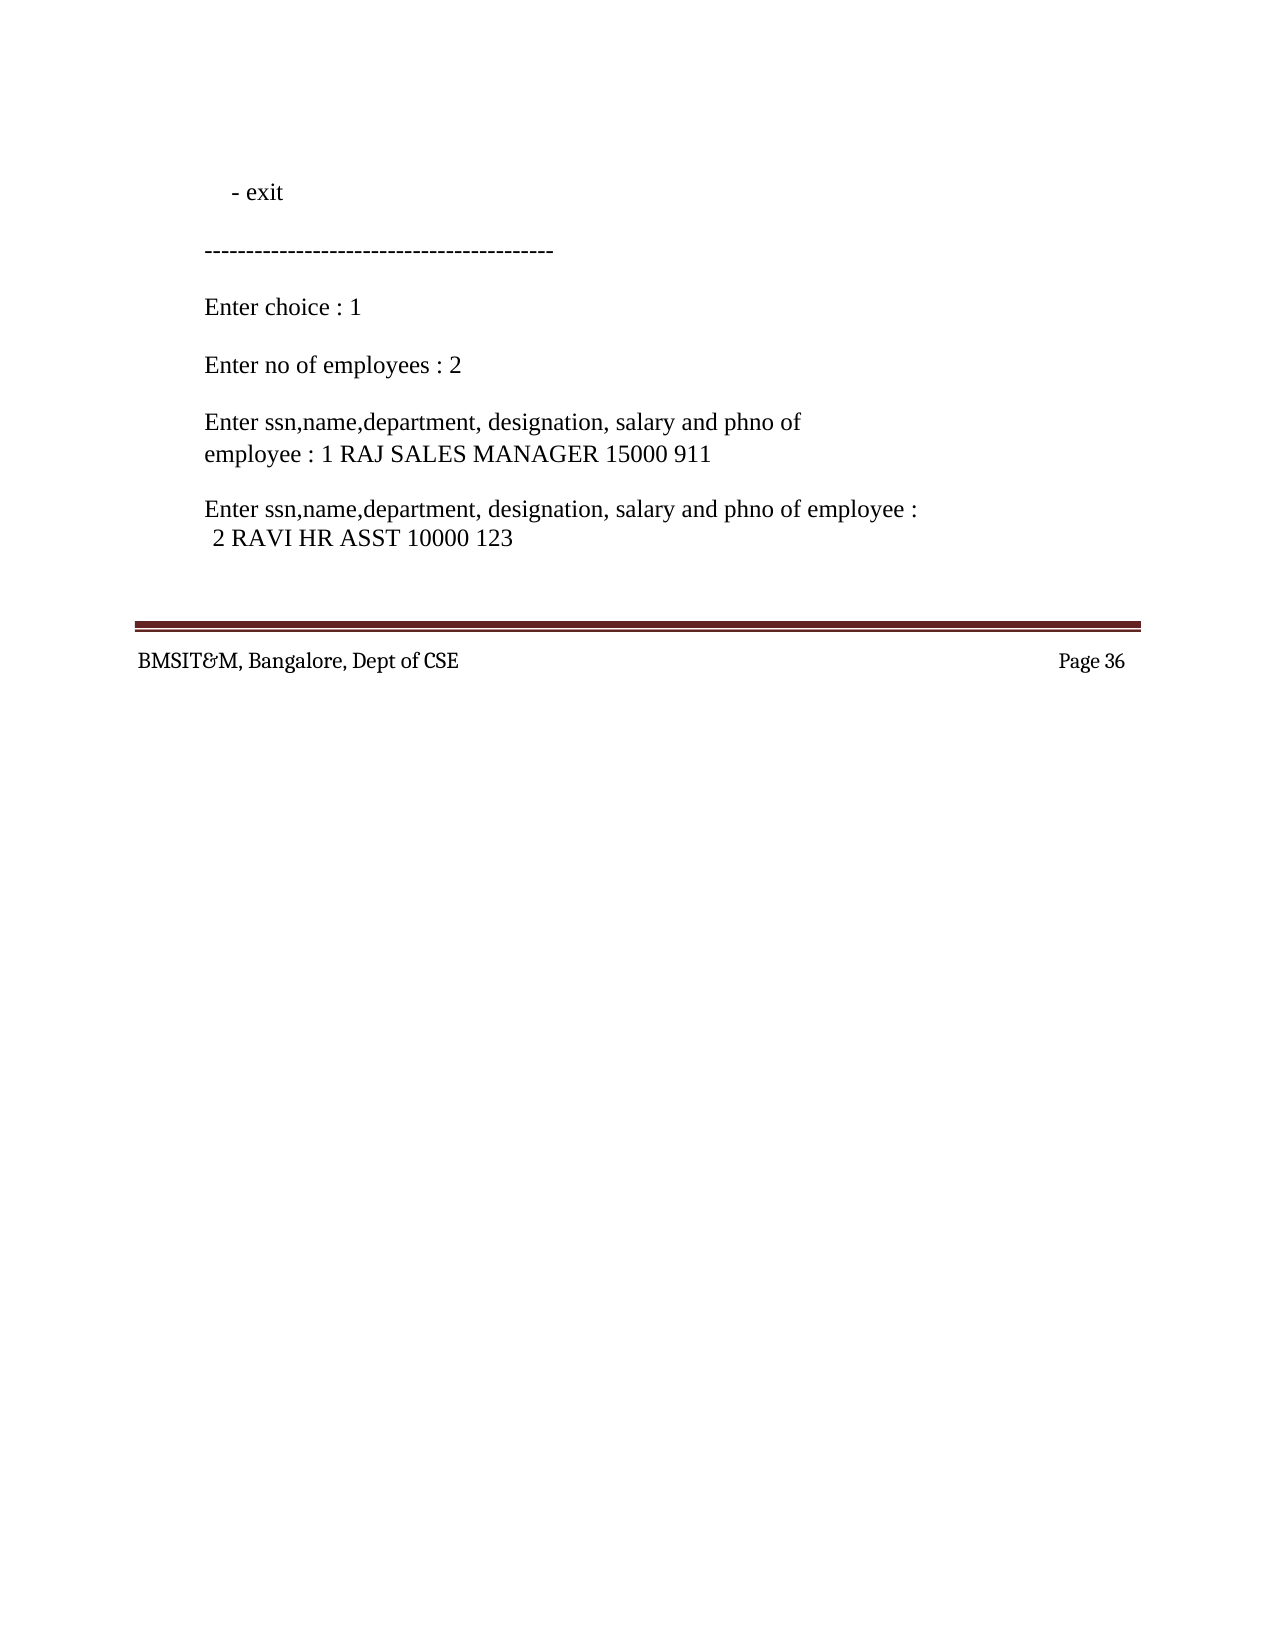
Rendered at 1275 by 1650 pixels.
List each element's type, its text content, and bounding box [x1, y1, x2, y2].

text Enter choice : 1 [204, 292, 1137, 321]
list exit [231, 177, 1137, 206]
picture [134, 621, 1141, 628]
text BMSIT&M, Bangalore, Dept of CSE Page 36 [137, 648, 1137, 674]
text 2 RAVI HR ASST 10000 123 [212, 523, 1137, 552]
text Enter no of employees : 2 [204, 350, 1137, 378]
text Enter ssn,name,department, designation, salary and phno of employee : [204, 494, 1137, 523]
text Enter ssn,name,department, designation, salary and phno of employee : 1 RAJ SALES MANAGER 15000 911 [204, 407, 917, 467]
text ------------------------------------------ [204, 235, 1137, 263]
